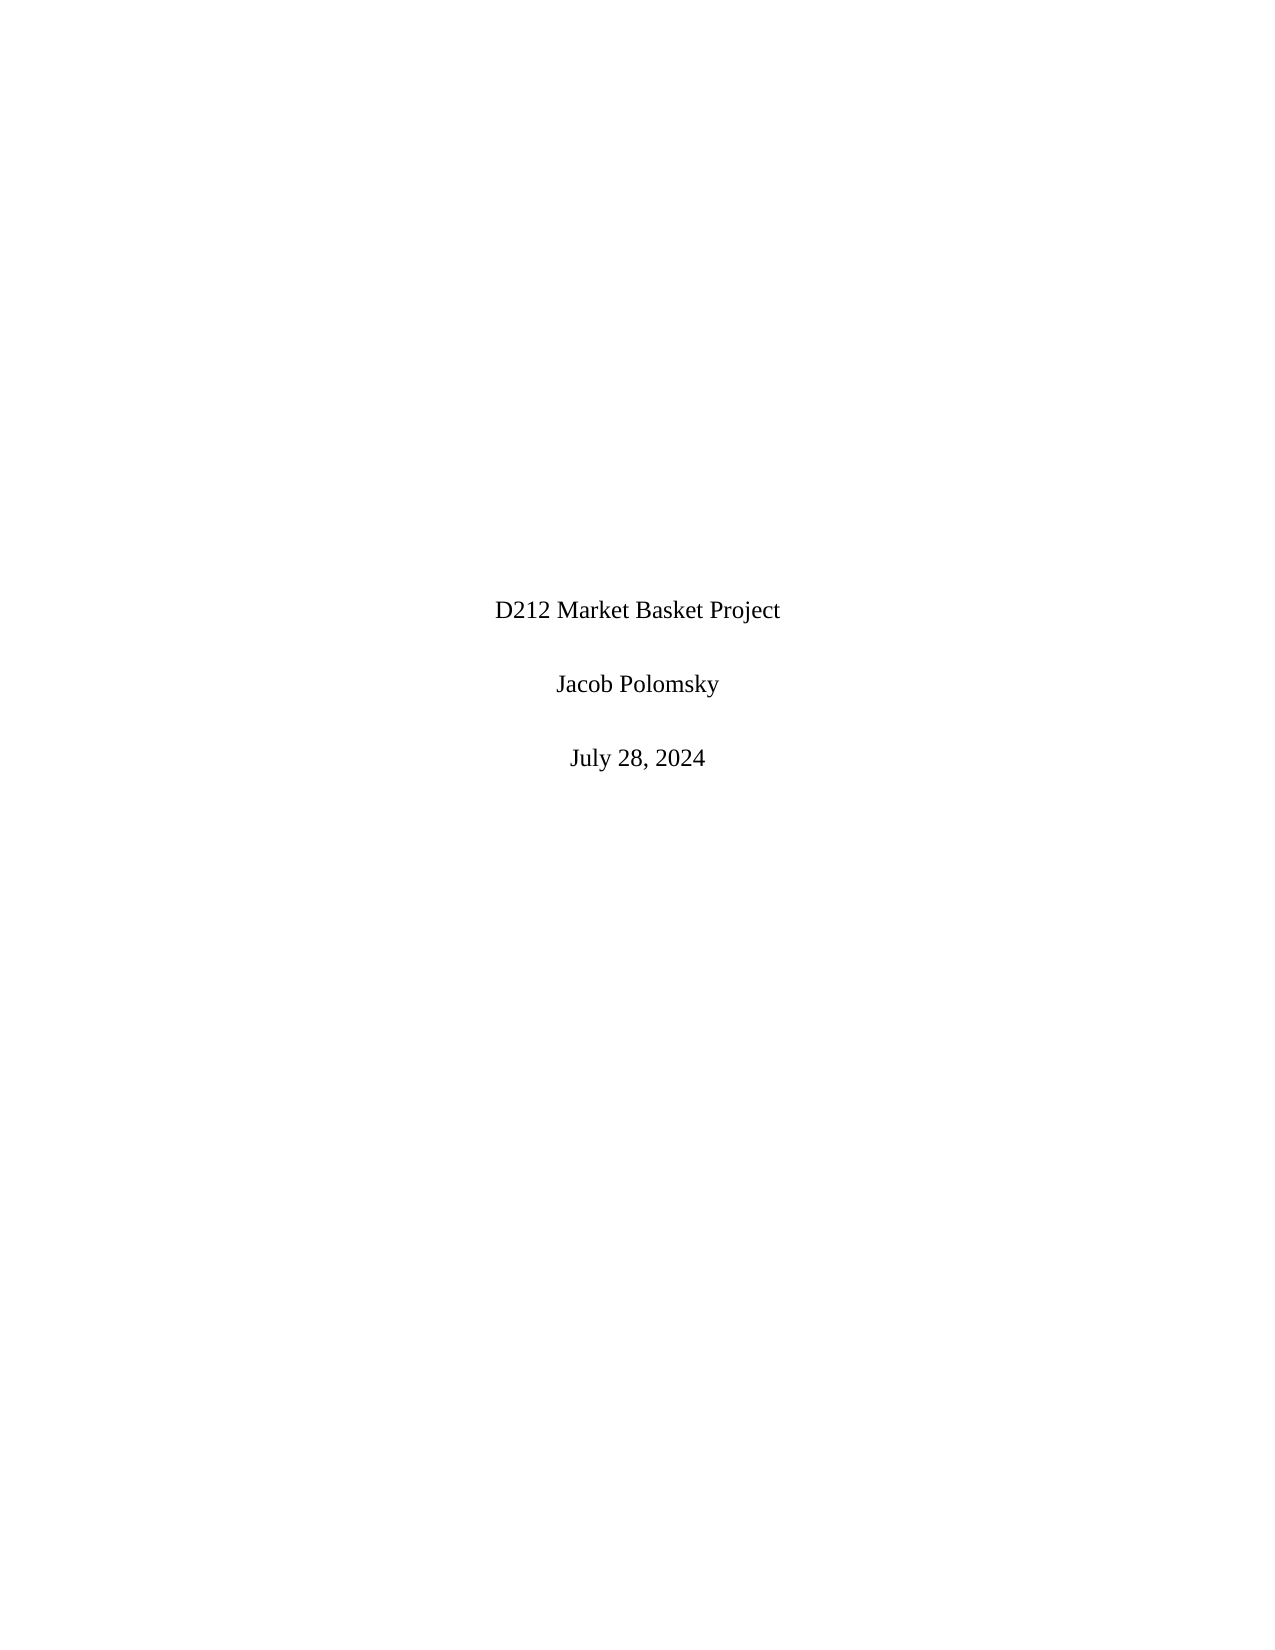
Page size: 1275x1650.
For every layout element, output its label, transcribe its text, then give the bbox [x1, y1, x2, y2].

text July 28, 2024 [150, 743, 1125, 772]
text D212 Market Basket Project [150, 595, 1125, 624]
text Jacob Polomsky [150, 669, 1125, 698]
